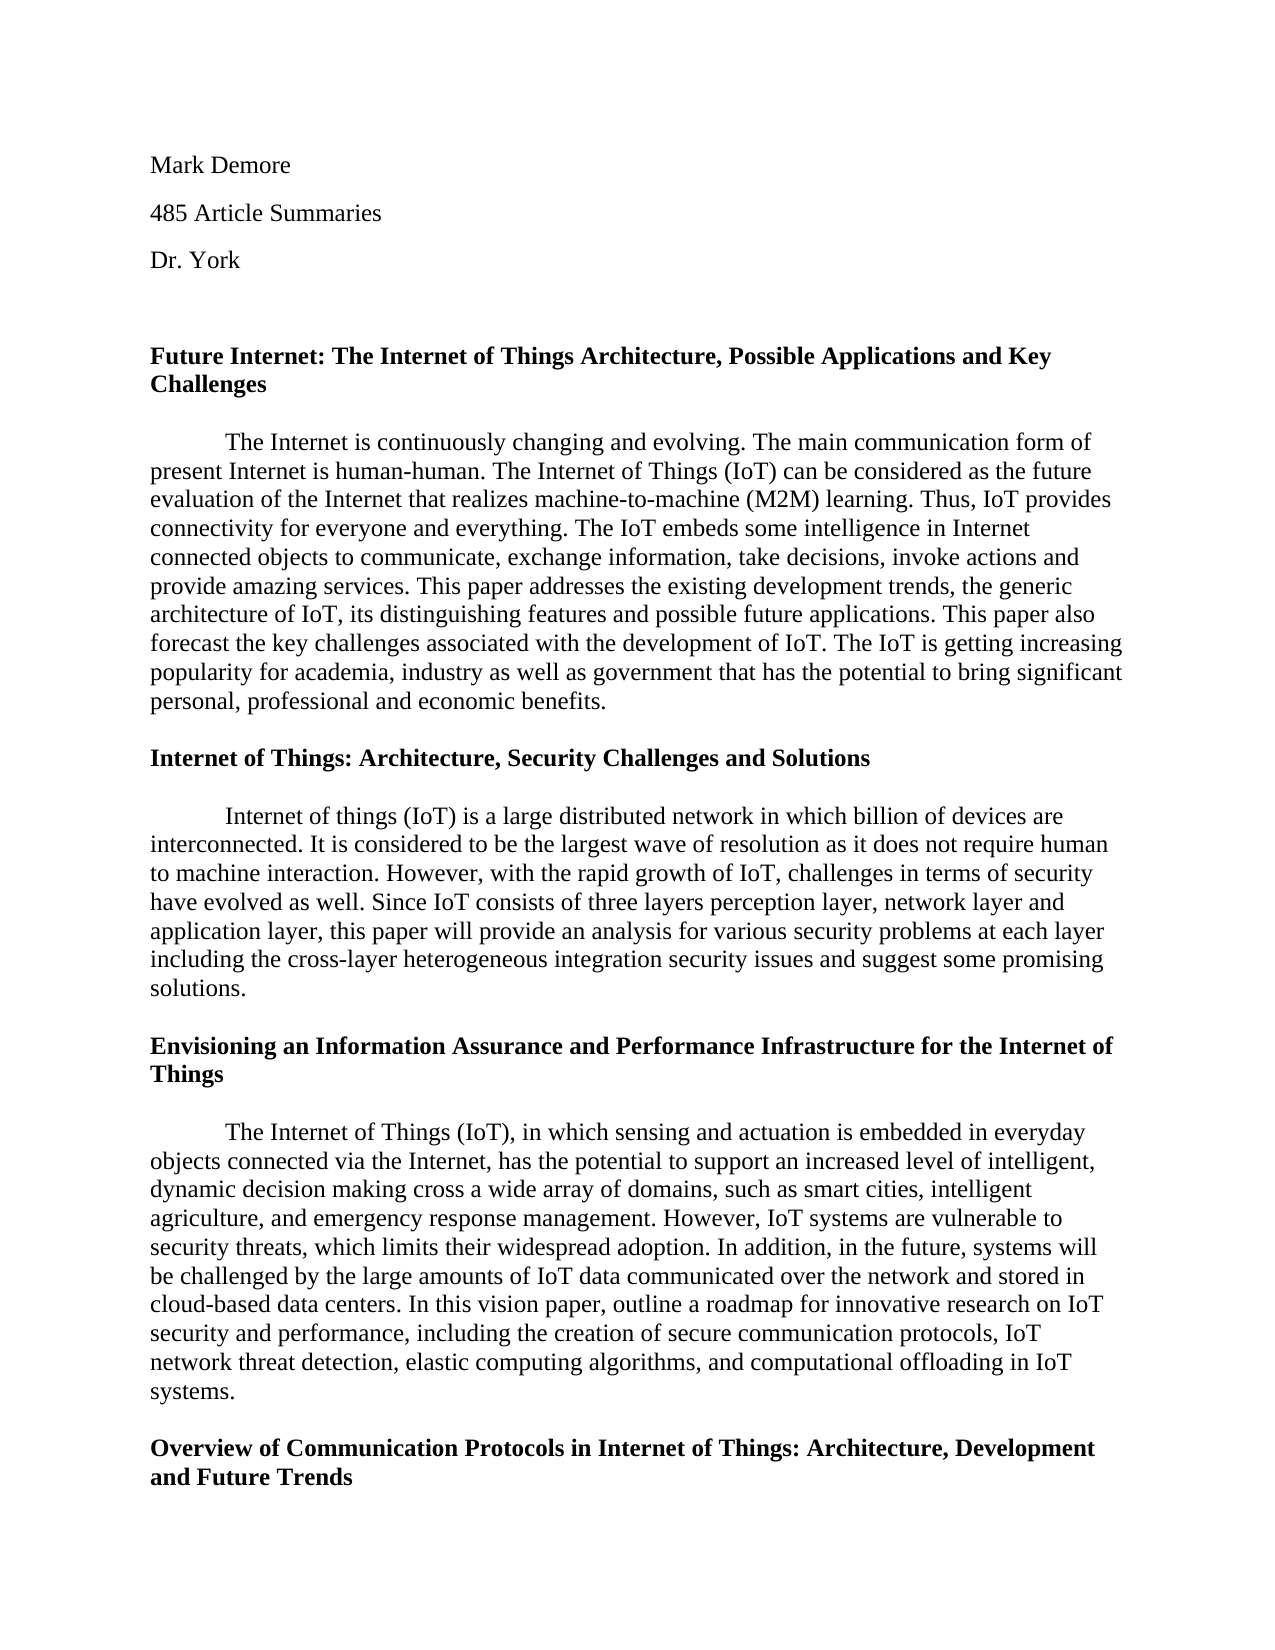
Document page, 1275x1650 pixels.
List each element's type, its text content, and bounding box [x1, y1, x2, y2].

text Envisioning an Information Assurance and Performance Infrastructure for the Internet of Things [150, 1031, 1125, 1088]
text Internet of Things: Architecture, Security Challenges and Solutions [150, 743, 1125, 772]
text Overview of Communication Protocols in Internet of Things: Architecture, Development and Future Trends [150, 1433, 1125, 1491]
text Internet of things (IoT) is a large distributed network in which billion of devices are interconnected. It is considered to be the largest wave of resolution as it does not require human to machine interaction. However, with the rapid growth of IoT, challenges in terms of security have evolved as well. Since IoT consists of three layers perception layer, network layer and application layer, this paper will provide an analysis for various security problems at each layer including the cross-layer heterogeneous integration security issues and suggest some promising solutions. [150, 801, 1125, 1002]
text The Internet is continuously changing and evolving. The main communication form of present Internet is human-human. The Internet of Things (IoT) can be considered as the future evaluation of the Internet that realizes machine-to-machine (M2M) learning. Thus, IoT provides connectivity for everyone and everything. The IoT embeds some intelligence in Internet connected objects to communicate, exchange information, take decisions, invoke actions and provide amazing services. This paper addresses the existing development trends, the generic architecture of IoT, its distinguishing features and possible future applications. This paper also forecast the key challenges associated with the development of IoT. The IoT is getting increasing popularity for academia, industry as well as government that has the potential to bring significant personal, professional and economic benefits. [150, 427, 1125, 714]
text Dr. York [150, 245, 1125, 274]
text The Internet of Things (IoT), in which sensing and actuation is embedded in everyday objects connected via the Internet, has the potential to support an increased level of intelligent, dynamic decision making cross a wide array of domains, such as smart cities, intelligent agriculture, and emergency response management. However, IoT systems are vulnerable to security threats, which limits their widespread adoption. In addition, in the future, systems will be challenged by the large amounts of IoT data communicated over the network and stored in cloud-based data centers. In this vision paper, outline a roadmap for innovative research on IoT security and performance, including the creation of secure communication protocols, IoT network threat detection, elastic computing algorithms, and computational offloading in IoT systems. [150, 1117, 1125, 1404]
text Future Internet: The Internet of Things Architecture, Possible Applications and Key Challenges [150, 341, 1125, 398]
text 485 Article Summaries [150, 198, 1125, 226]
text Mark Demore [150, 150, 1125, 179]
